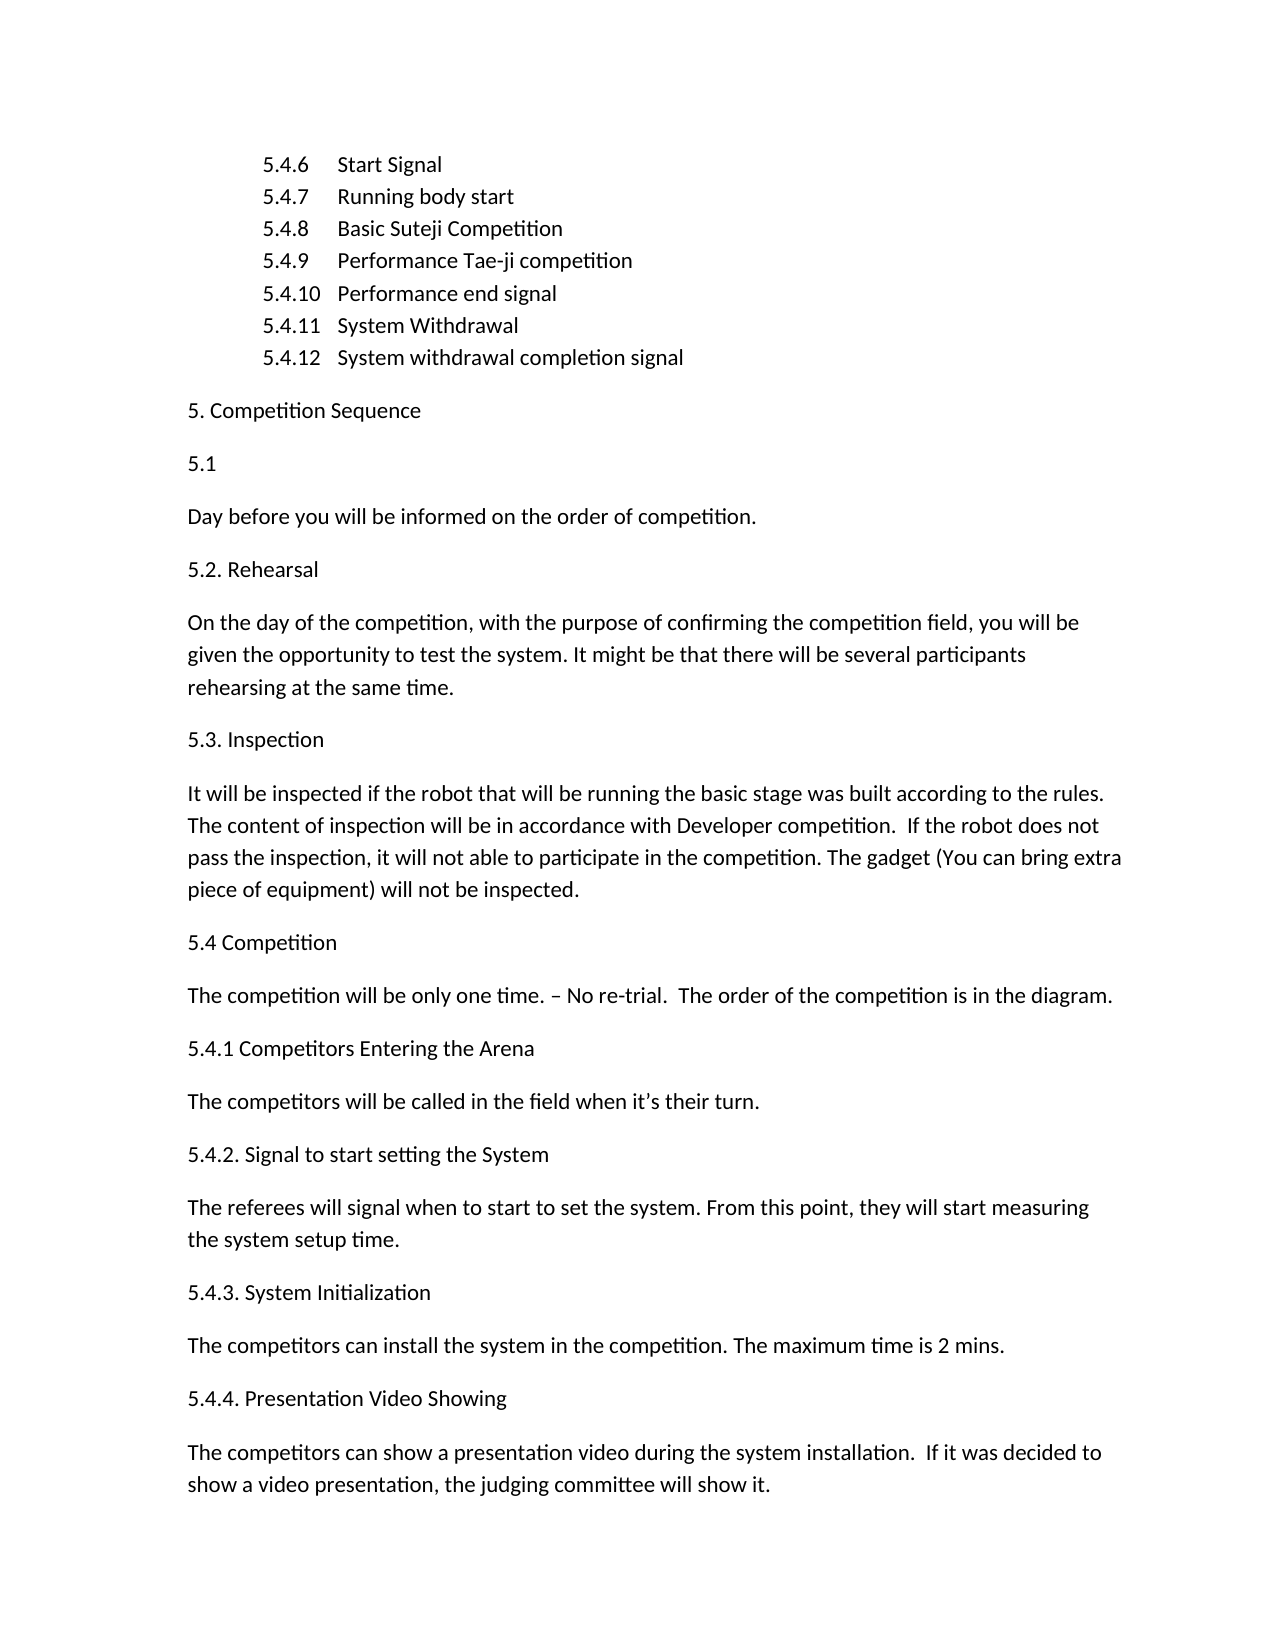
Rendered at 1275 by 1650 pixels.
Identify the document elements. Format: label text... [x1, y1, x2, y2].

text 5.4.3. System Initialization [187, 1278, 1125, 1307]
text The competitors will be called in the field when it’s their turn. [187, 1087, 1125, 1115]
list Running body start [262, 182, 1125, 210]
text Day before you will be informed on the order of competition. [187, 502, 1125, 530]
list System Withdrawal [262, 311, 1125, 339]
text 5.2. Rehearsal [187, 555, 1125, 583]
text The competitors can install the system in the competition. The maximum time is 2 mins. [187, 1332, 1125, 1359]
text 5.4 Competition [187, 928, 1125, 956]
text 5.4.2. Signal to start setting the System [187, 1140, 1125, 1168]
text The competition will be only one time. – No re-trial. The order of the competition is in the diagram. [187, 981, 1125, 1009]
list Performance end signal [262, 279, 1125, 307]
text 5.3. Inspection [187, 726, 1125, 754]
text On the day of the competition, with the purpose of confirming the competition field, you will be given the opportunity to test the system. It might be that there will be several participants rehearsing at the same time. [187, 608, 1125, 701]
list Performance Tae-ji competition [262, 247, 1125, 274]
list Start Signal [262, 150, 1125, 178]
list System withdrawal completion signal [262, 343, 1125, 371]
text 5.1 [187, 449, 1125, 477]
text 5.4.4. Presentation Video Showing [187, 1384, 1125, 1413]
text 5. Competition Sequence [187, 396, 1125, 424]
text The referees will signal when to start to set the system. From this point, they will start measuring the system setup time. [187, 1193, 1125, 1253]
text The competitors can show a presentation video during the system installation. If it was decided to show a video presentation, the judging committee will show it. [187, 1438, 1125, 1498]
text It will be inspected if the robot that will be running the basic stage was built according to the rules. The content of inspection will be in accordance with Developer competition. If the robot does not pass the inspection, it will not able to participate in the competition. The gadget (You can bring extra piece of equipment) will not be inspected. [187, 779, 1125, 903]
list Basic Suteji Competition [262, 214, 1125, 242]
text 5.4.1 Competitors Entering the Arena [187, 1034, 1125, 1062]
